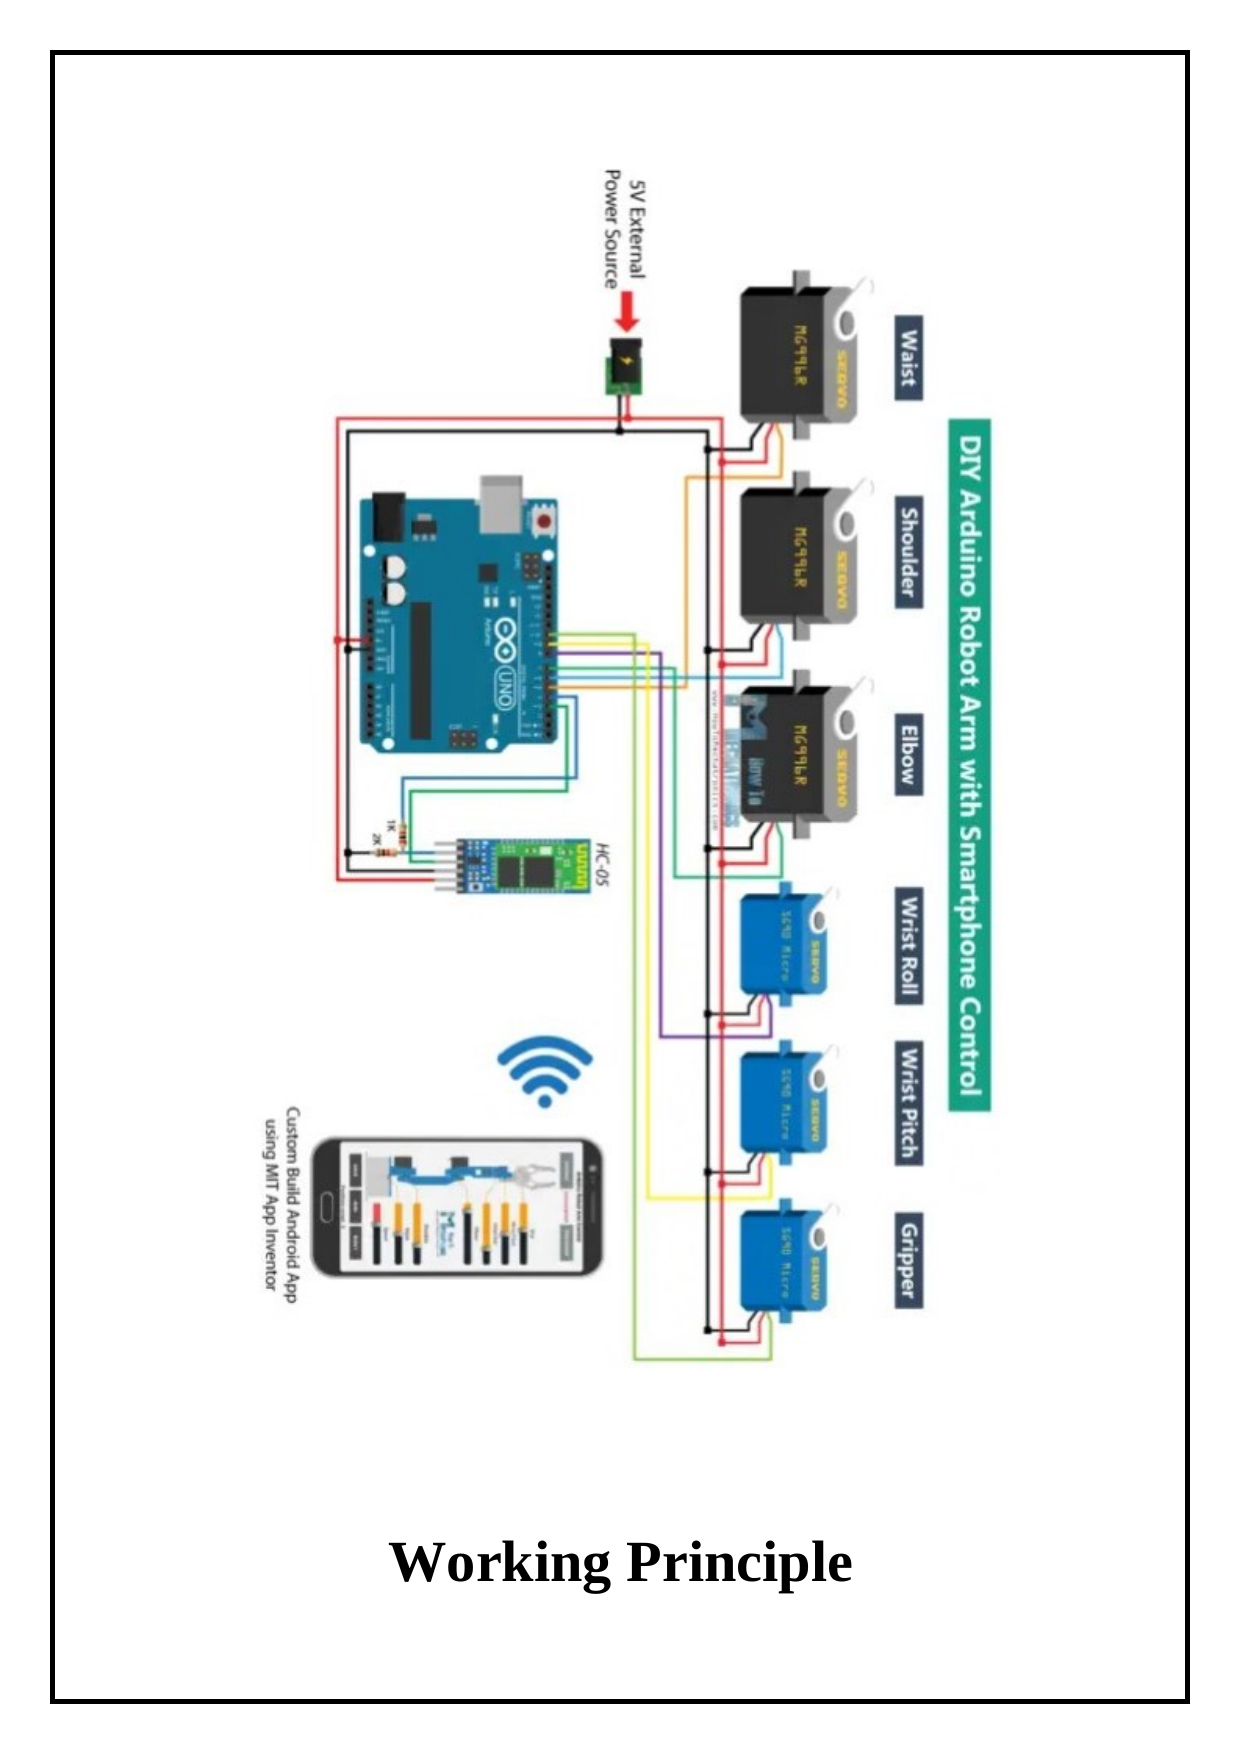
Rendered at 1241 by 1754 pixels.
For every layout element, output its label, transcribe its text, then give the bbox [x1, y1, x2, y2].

picture [249, 118, 1009, 1497]
subtitle Working Principle [118, 1527, 1122, 1594]
